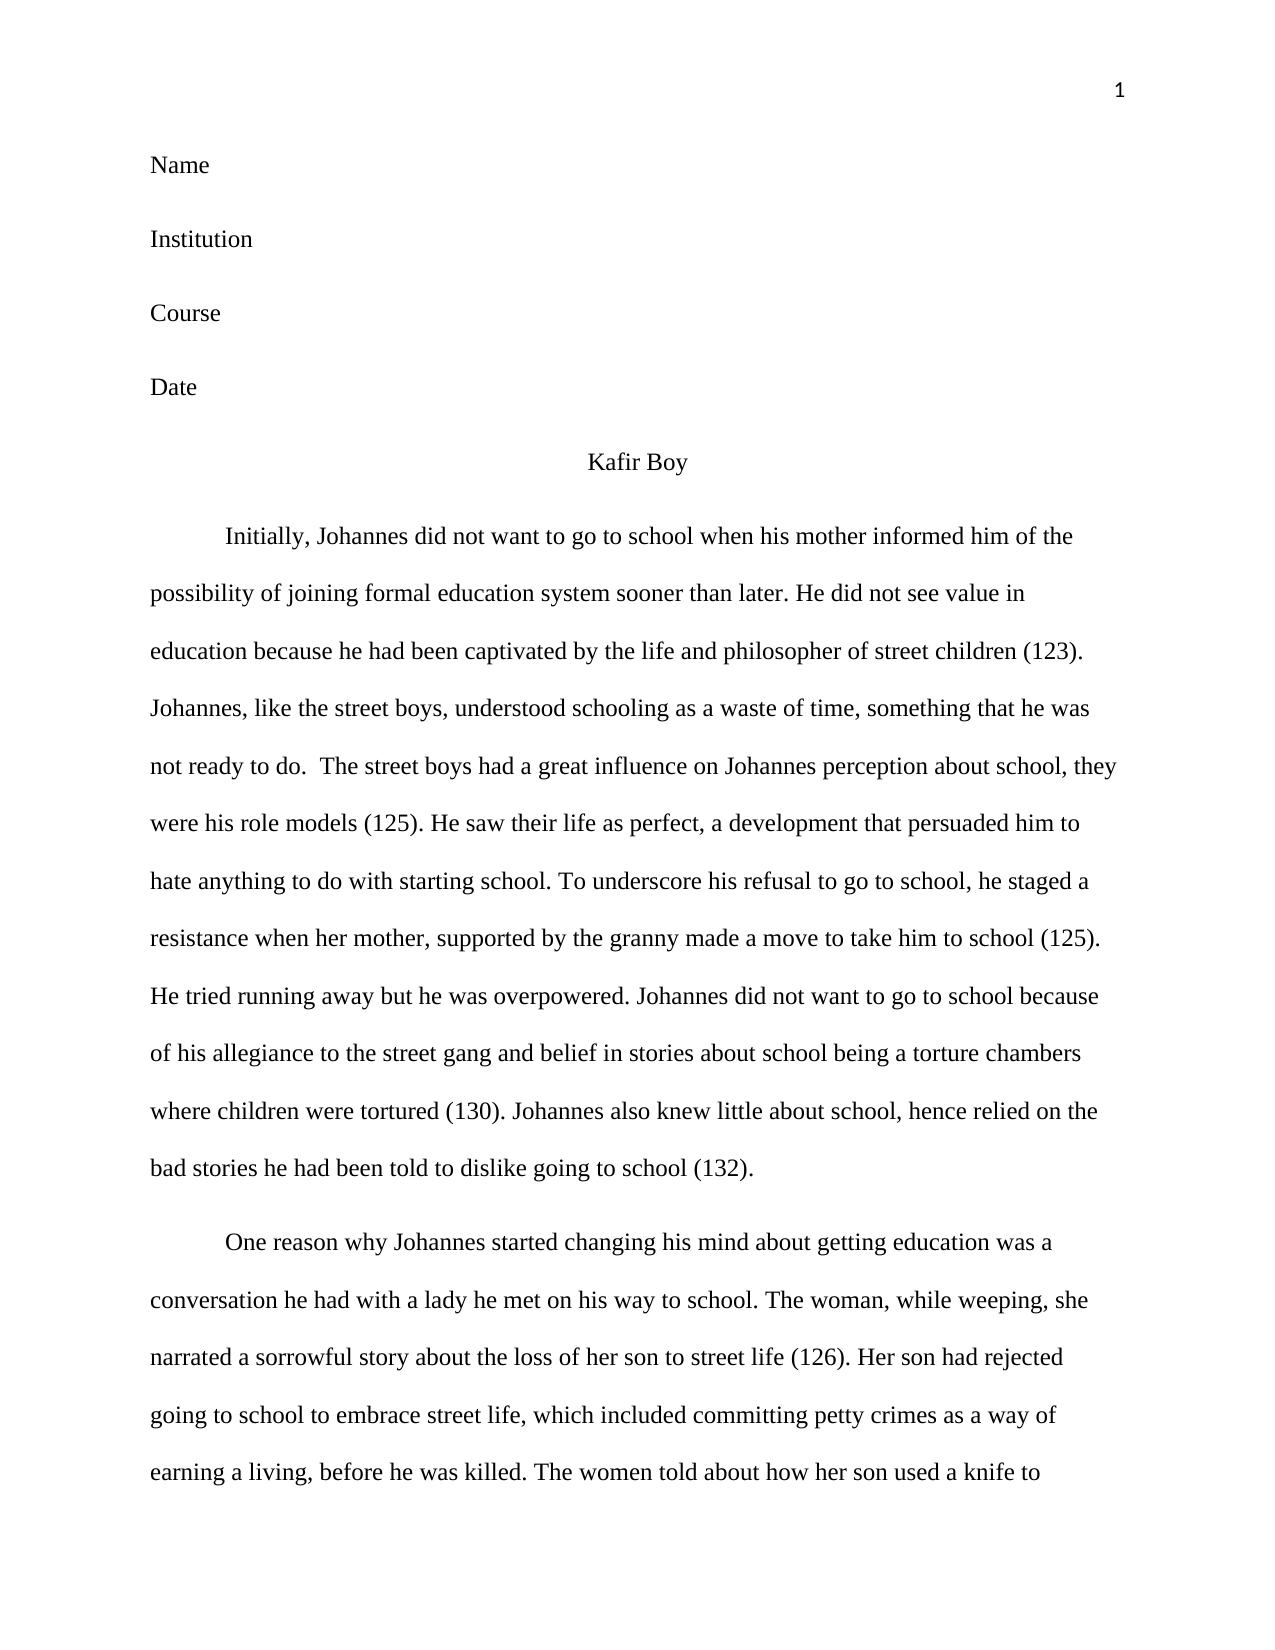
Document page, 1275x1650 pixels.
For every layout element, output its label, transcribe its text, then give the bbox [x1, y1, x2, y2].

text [150, 1227, 1125, 1486]
text Course [150, 298, 1125, 327]
text Kafir Boy [150, 447, 1125, 475]
text Name [150, 150, 1125, 179]
text Initially, Johannes did not want to go to school when his mother informed him of the possibility of joining formal education system sooner than later. He did not see value in education because he had been captivated by the life and philosopher of street children (123). Johannes, like the street boys, understood schooling as a waste of time, something that he was not ready to do. The street boys had a great influence on Johannes perception about school, they were his role models (125). He saw their life as perfect, a development that persuaded him to hate anything to do with starting school. To underscore his refusal to go to school, he staged a resistance when her mother, supported by the granny made a move to take him to school (125). He tried running away but he was overpowered. Johannes did not want to go to school because of his allegiance to the street gang and belief in stories about school being a torture chambers where children were tortured (130). Johannes also knew little about school, hence relied on the bad stories he had been told to dislike going to school (132). [150, 521, 1125, 1182]
text Date [150, 372, 1125, 401]
text Institution [150, 224, 1125, 253]
